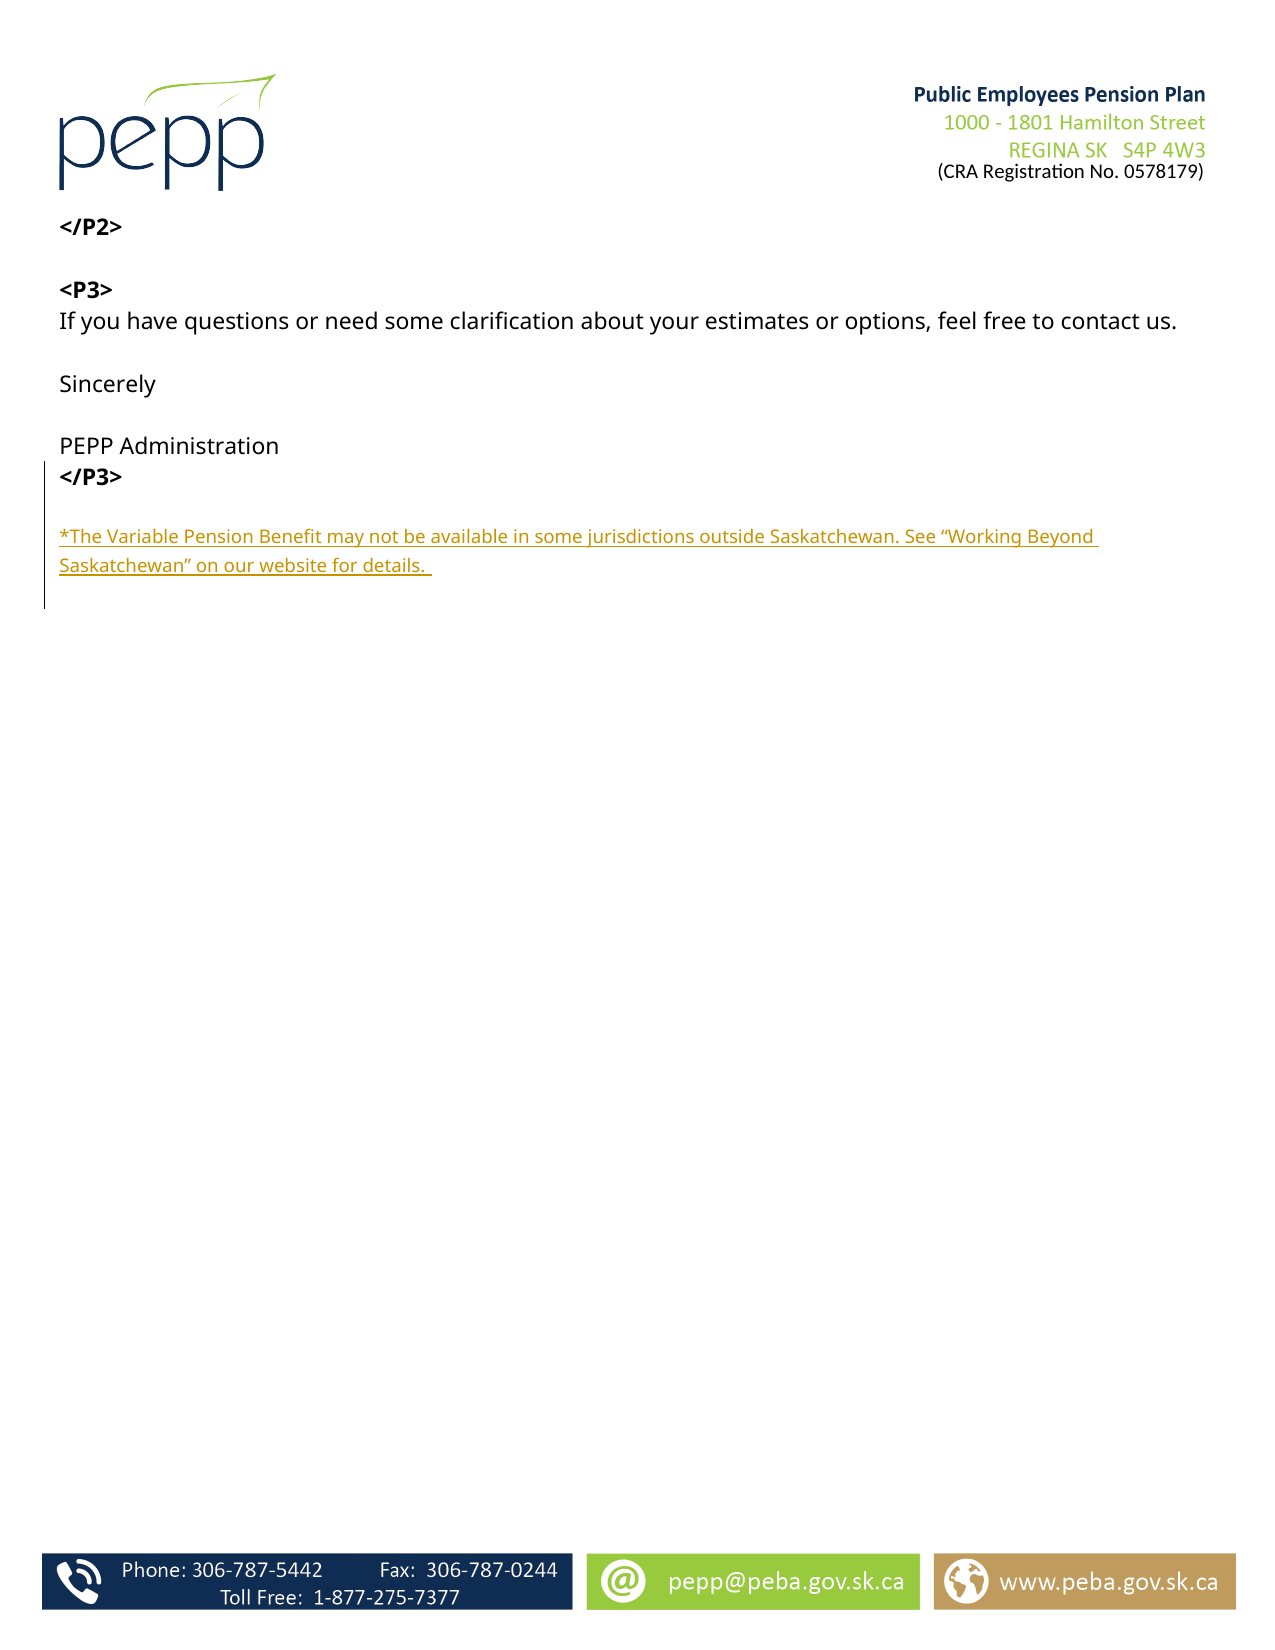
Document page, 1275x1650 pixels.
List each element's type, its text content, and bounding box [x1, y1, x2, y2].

text <P3> [59, 274, 1204, 305]
picture [42, 1551, 1249, 1614]
text </P2> [59, 211, 1204, 243]
picture [59, 73, 277, 191]
text </P3> [59, 461, 1204, 493]
text PEPP Administration [59, 430, 1204, 461]
text Sincerely [59, 368, 1204, 399]
picture [728, 75, 1206, 194]
text If you have questions or need some clarification about your estimates or options, feel free to contact us. [59, 305, 1204, 336]
